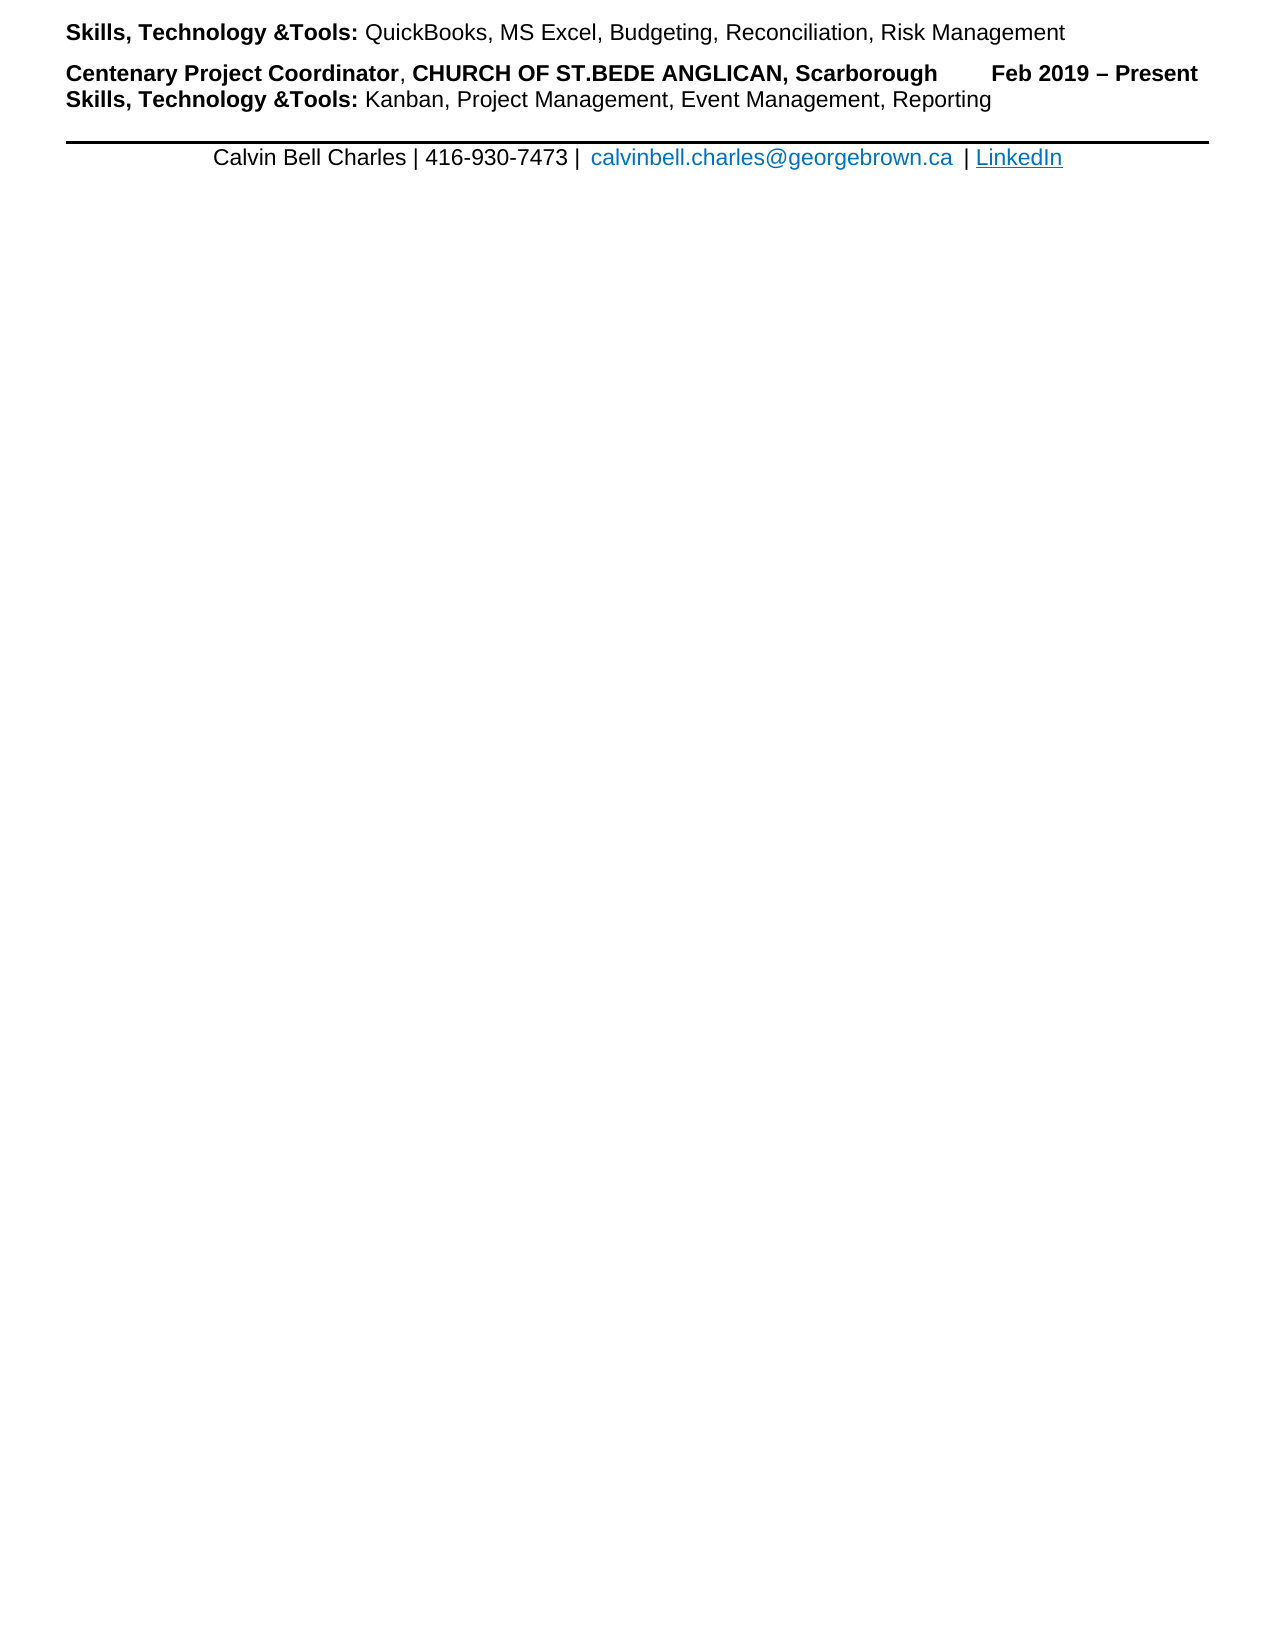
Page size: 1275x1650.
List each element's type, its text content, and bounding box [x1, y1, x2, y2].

text Skills, Technology &Tools: QuickBooks, MS Excel, Budgeting, Reconciliation, Risk Management [66, 19, 1209, 45]
text Calvin Bell Charles | 416-930-7473 | calvinbell.charles@georgebrown.ca | LinkedIn [66, 144, 1209, 170]
text Skills, Technology &Tools: Kanban, Project Management, Event Management, Reporting [66, 86, 1209, 112]
text Centenary Project Coordinator, CHURCH OF ST.BEDE ANGLICAN, Scarborough Feb 2019 – Present [66, 60, 1207, 86]
